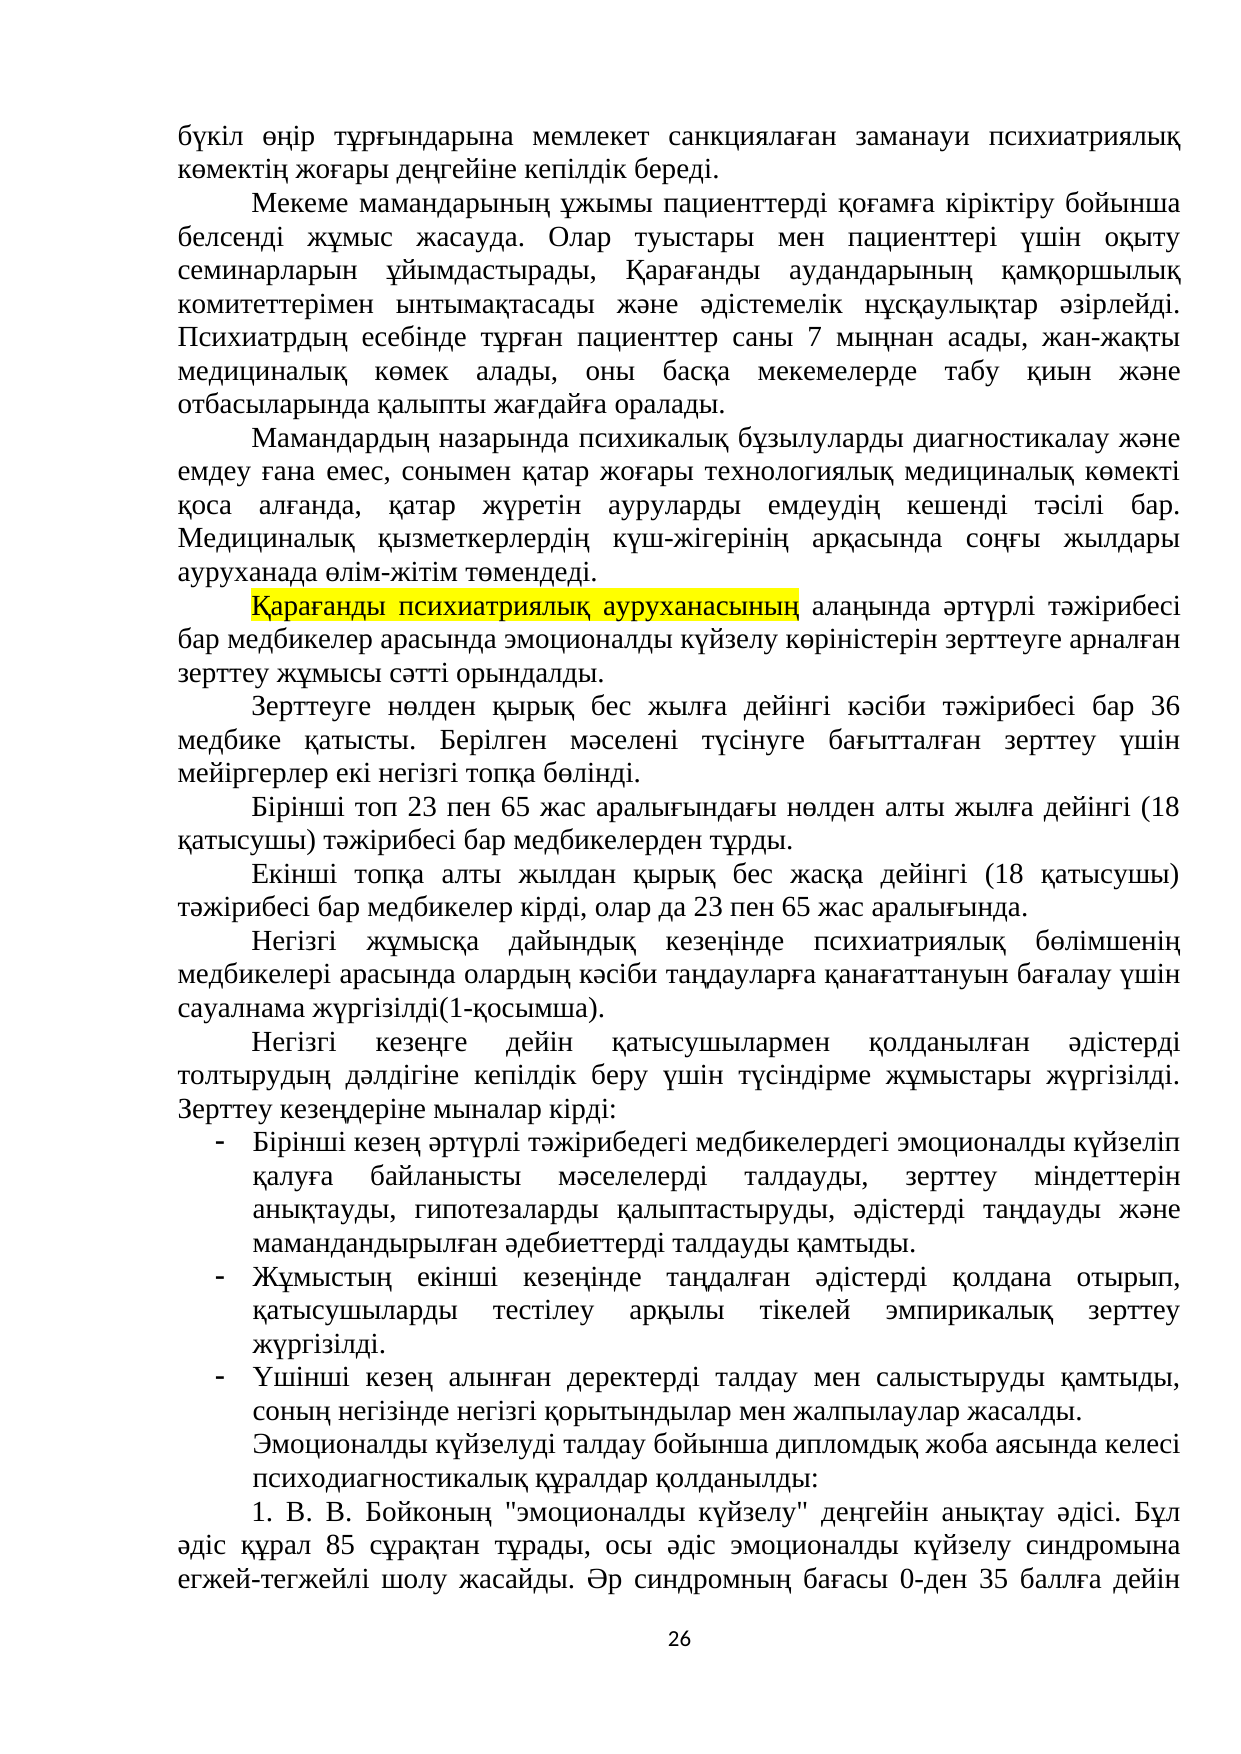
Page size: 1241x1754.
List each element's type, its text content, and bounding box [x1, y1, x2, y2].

text Зерттеуге нөлден қырық бес жылға дейінгі кәсіби тәжірибесі бар 36 медбике қатысты. Берілген мәселені түсінуге бағытталған зерттеу үшін мейіргерлер екі негізгі топқа бөлінді. [177, 688, 1181, 789]
text Екінші топқа алты жылдан қырық бес жасқа дейінгі (18 қатысушы) тәжірибесі бар медбикелер кірді, олар да 23 пен 65 жас аралығында. [177, 856, 1181, 923]
list Жұмыстың екінші кезеңінде таңдалған әдістерді қолдана отырып, қатысушыларды тестілеу арқылы тікелей эмпирикалық зерттеу жүргізілді. [215, 1259, 1181, 1359]
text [177, 118, 1181, 185]
list Үшінші кезең алынған деректерді талдау мен салыстыруды қамтыды, соның негізінде негізгі қорытындылар мен жалпылаулар жасалды. [215, 1359, 1181, 1427]
text Эмоционалды күйзелуді талдау бойынша дипломдық жоба аясында келесі психодиагностикалық құралдар қолданылды: [252, 1427, 1181, 1494]
list Бірінші кезең әртүрлі тәжірибедегі медбикелердегі эмоционалды күйзеліп қалуға байланысты мәселелерді талдауды, зерттеу міндеттерін анықтауды, гипотезаларды қалыптастыруды, әдістерді таңдауды және мамандандырылған әдебиеттерді талдауды қамтыды. [215, 1124, 1181, 1259]
text Негізгі жұмысқа дайындық кезеңінде психиатриялық бөлімшенің медбикелері арасында олардың кәсіби таңдауларға қанағаттануын бағалау үшін сауалнама жүргізілді(1-қосымша). [177, 923, 1181, 1024]
text Бірінші топ 23 пен 65 жас аралығындағы нөлден алты жылға дейінгі (18 қатысушы) тәжірибесі бар медбикелерден тұрды. [177, 789, 1181, 856]
text Мамандардың назарында психикалық бұзылуларды диагностикалау және емдеу ғана емес, сонымен қатар жоғары технологиялық медициналық көмекті қоса алғанда, қатар жүретін ауруларды емдеудің кешенді тәсілі бар. Медициналық қызметкерлердің күш-жігерінің арқасында соңғы жылдары ауруханада өлім-жітім төмендеді. [177, 420, 1181, 588]
text Негізгі кезеңге дейін қатысушылармен қолданылған әдістерді толтырудың дәлдігіне кепілдік беру үшін түсіндірме жұмыстары жүргізілді. Зерттеу кезеңдеріне мыналар кірді: [177, 1024, 1181, 1124]
text Қарағанды психиатриялық ауруханасының алаңында әртүрлі тәжірибесі бар медбикелер арасында эмоционалды күйзелу көріністерін зерттеуге арналған зерттеу жұмысы сәтті орындалды. [177, 588, 1181, 688]
text Мекеме мамандарының ұжымы пациенттерді қоғамға кіріктіру бойынша белсенді жұмыс жасауда. Олар туыстары мен пациенттері үшін оқыту семинарларын ұйымдастырады, Қарағанды аудандарының қамқоршылық комитеттерімен ынтымақтасады және әдістемелік нұсқаулықтар әзірлейді. Психиатрдың есебінде тұрған пациенттер саны 7 мыңнан асады, жан-жақты медициналық көмек алады, оны басқа мекемелерде табу қиын және отбасыларында қалыпты жағдайға оралады. [177, 185, 1181, 420]
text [177, 1494, 1181, 1594]
